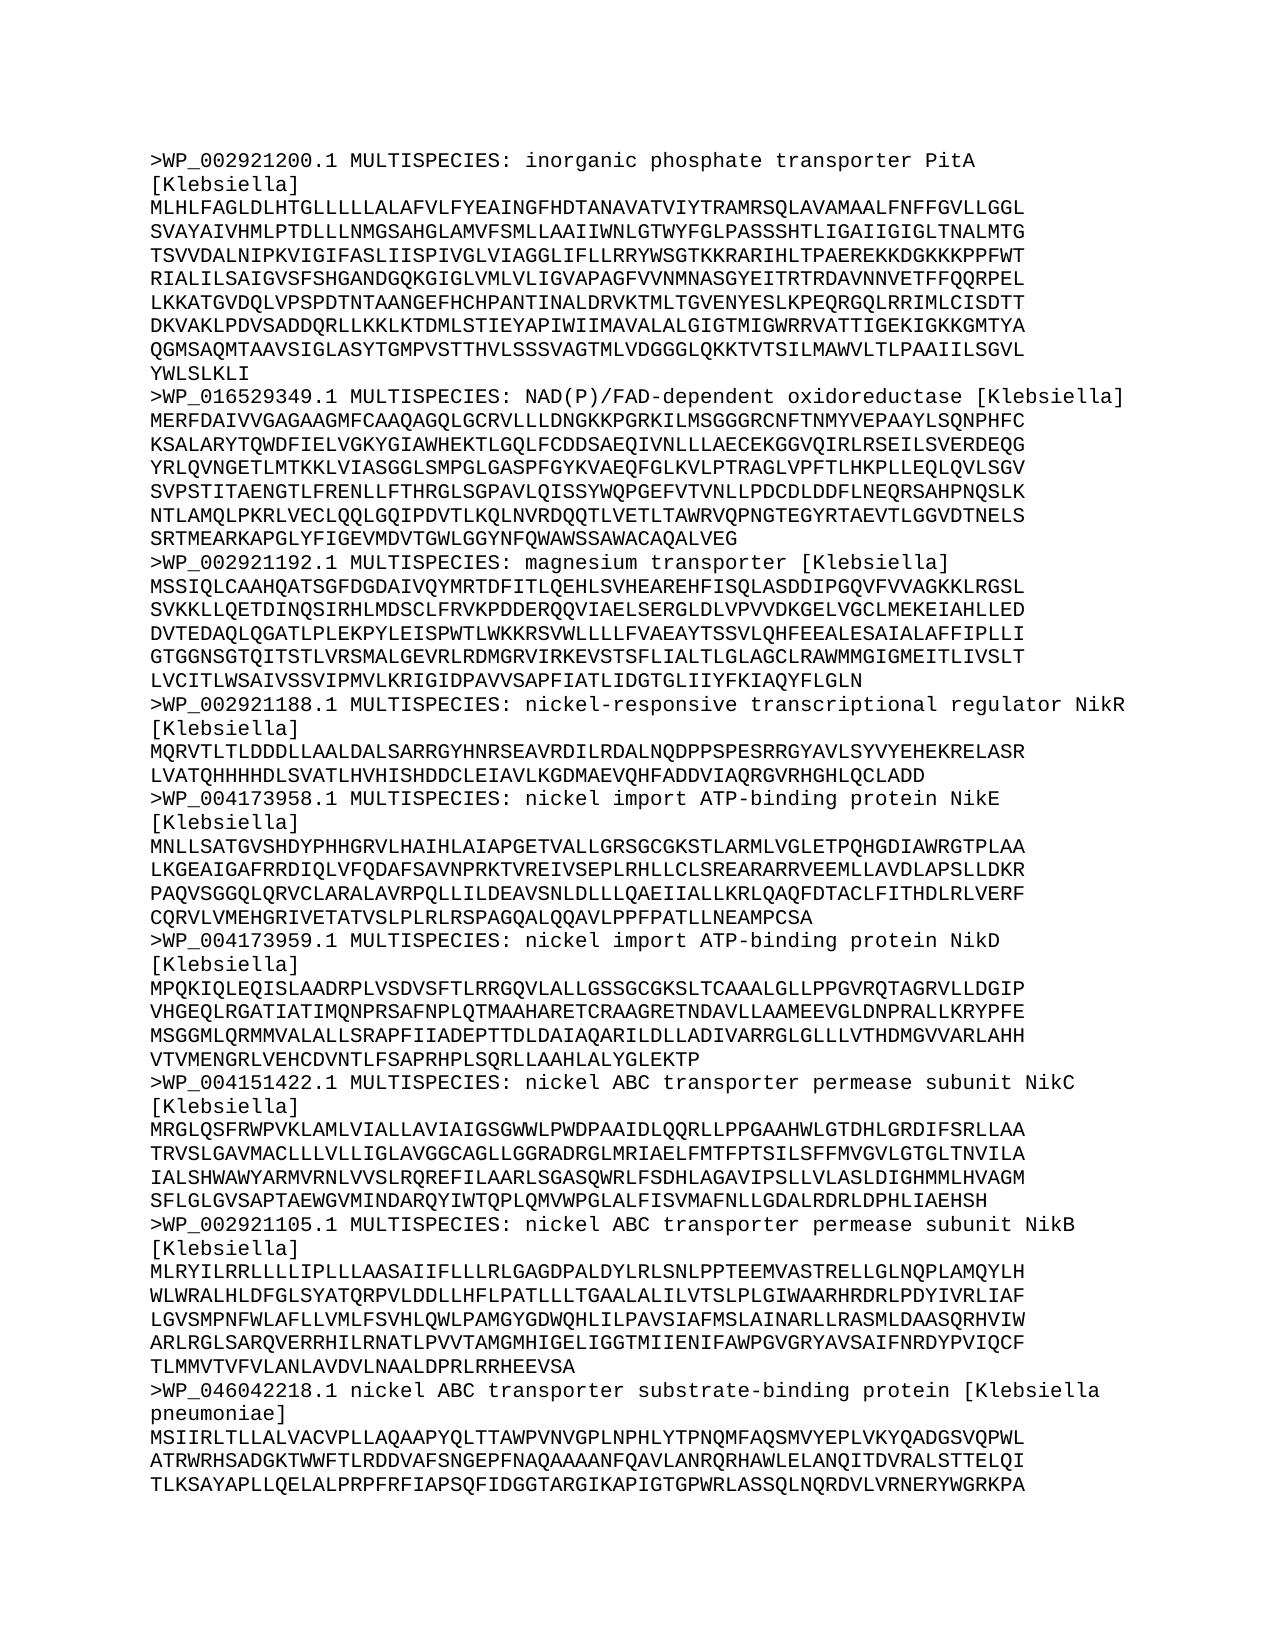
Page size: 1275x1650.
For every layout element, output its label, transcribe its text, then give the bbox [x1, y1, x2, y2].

text VTVMENGRLVEHCDVNTLFSAPRHPLSQRLLAAHLALYGLEKTP [150, 1048, 1125, 1072]
text MLRYILRRLLLLIPLLLAASAIIFLLLRLGAGDPALDYLRLSNLPPTEEMVASTRELLGLNQPLAMQYLH [150, 1261, 1125, 1285]
text >WP_002921105.1 MULTISPECIES: nickel ABC transporter permease subunit NikB [Klebsiella] [150, 1214, 1125, 1261]
text GTGGNSGTQITSTLVRSMALGEVRLRDMGRVIRKEVSTSFLIALTLGLAGCLRAWMMGIGMEITLIVSLT [150, 647, 1125, 670]
text TLMMVTVFVLANLAVDVLNAALDPRLRRHEEVSA [150, 1356, 1125, 1379]
text >WP_016529349.1 MULTISPECIES: NAD(P)/FAD-dependent oxidoreductase [Klebsiella] [150, 386, 1125, 410]
text VHGEQLRGATIATIMQNPRSAFNPLQTMAAHARETCRAAGRETNDAVLLAAMEEVGLDNPRALLKRYPFE [150, 1001, 1125, 1025]
text SVKKLLQETDINQSIRHLMDSCLFRVKPDDERQQVIAELSERGLDLVPVVDKGELVGCLMEKEIAHLLED [150, 599, 1125, 623]
text IALSHWAWYARMVRNLVVSLRQREFILAARLSGASQWRLFSDHLAGAVIPSLLVLASLDIGHMMLHVAGM [150, 1167, 1125, 1190]
text SVPSTITAENGTLFRENLLFTHRGLSGPAVLQISSYWQPGEFVTVNLLPDCDLDDFLNEQRSAHPNQSLK [150, 481, 1125, 505]
text MSSIQLCAAHQATSGFDGDAIVQYMRTDFITLQEHLSVHEAREHFISQLASDDIPGQVFVVAGKKLRGSL [150, 576, 1125, 599]
text LGVSMPNFWLAFLLVMLFSVHLQWLPAMGYGDWQHLILPAVSIAFMSLAINARLLRASMLDAASQRHVIW [150, 1309, 1125, 1332]
text MPQKIQLEQISLAADRPLVSDVSFTLRRGQVLALLGSSGCGKSLTCAAALGLLPPGVRQTAGRVLLDGIP [150, 978, 1125, 1001]
text SRTMEARKAPGLYFIGEVMDVTGWLGGYNFQWAWSSAWACAQALVEG [150, 528, 1125, 552]
text NTLAMQLPKRLVECLQQLGQIPDVTLKQLNVRDQQTLVETLTAWRVQPNGTEGYRTAEVTLGGVDTNELS [150, 505, 1125, 528]
text DVTEDAQLQGATLPLEKPYLEISPWTLWKKRSVWLLLLFVAEAYTSSVLQHFEEALESAIALAFFIPLLI [150, 623, 1125, 647]
text MNLLSATGVSHDYPHHGRVLHAIHLAIAPGETVALLGRSGCGKSTLARMLVGLETPQHGDIAWRGTPLAA [150, 836, 1125, 859]
text MERFDAIVVGAGAAGMFCAAQAGQLGCRVLLLDNGKKPGRKILMSGGGRCNFTNMYVEPAAYLSQNPHFC [150, 410, 1125, 434]
text PAQVSGGQLQRVCLARALAVRPQLLILDEAVSNLDLLLQAEIIALLKRLQAQFDTACLFITHDLRLVERF [150, 883, 1125, 907]
text >WP_004173959.1 MULTISPECIES: nickel import ATP-binding protein NikD [Klebsiella] [150, 930, 1125, 978]
text LKKATGVDQLVPSPDTNTAANGEFHCHPANTINALDRVKTMLTGVENYESLKPEQRGQLRRIMLCISDTT [150, 292, 1125, 316]
text TLKSAYAPLLQELALPRPFRFIAPSQFIDGGTARGIKAPIGTGPWRLASSQLNQRDVLVRNERYWGRKPA [150, 1474, 1125, 1498]
text >WP_004151422.1 MULTISPECIES: nickel ABC transporter permease subunit NikC [Klebsiella] [150, 1072, 1125, 1119]
text SVAYAIVHMLPTDLLLNMGSAHGLAMVFSMLLAAIIWNLGTWYFGLPASSSHTLIGAIIGIGLTNALMTG [150, 221, 1125, 244]
text YRLQVNGETLMTKKLVIASGGLSMPGLGASPFGYKVAEQFGLKVLPTRAGLVPFTLHKPLLEQLQVLSGV [150, 457, 1125, 481]
text DKVAKLPDVSADDQRLLKKLKTDMLSTIEYAPIWIIMAVALALGIGTMIGWRRVATTIGEKIGKKGMTYA [150, 316, 1125, 339]
text MLHLFAGLDLHTGLLLLLALAFVLFYEAINGFHDTANAVATVIYTRAMRSQLAVAMAALFNFFGVLLGGL [150, 197, 1125, 221]
text QGMSAQMTAAVSIGLASYTGMPVSTTHVLSSSVAGTMLVDGGGLQKKTVTSILMAWVLTLPAAIILSGVL [150, 339, 1125, 363]
text ATRWRHSADGKTWWFTLRDDVAFSNGEPFNAQAAAANFQAVLANRQRHAWLELANQITDVRALSTTELQI [150, 1451, 1125, 1474]
text >WP_004173958.1 MULTISPECIES: nickel import ATP-binding protein NikE [Klebsiella] [150, 788, 1125, 836]
text KSALARYTQWDFIELVGKYGIAWHEKTLGQLFCDDSAEQIVNLLLAECEKGGVQIRLRSEILSVERDEQG [150, 434, 1125, 457]
text TSVVDALNIPKVIGIFASLIISPIVGLVIAGGLIFLLRRYWSGTKKRARIHLTPAEREKKDGKKKPPFWT [150, 244, 1125, 268]
text SFLGLGVSAPTAEWGVMINDARQYIWTQPLQMVWPGLALFISVMAFNLLGDALRDRLDPHLIAEHSH [150, 1190, 1125, 1214]
text MQRVTLTLDDDLLAALDALSARRGYHNRSEAVRDILRDALNQDPPSPESRRGYAVLSYVYEHEKRELASR [150, 741, 1125, 765]
text >WP_046042218.1 nickel ABC transporter substrate-binding protein [Klebsiella pneumoniae] [150, 1379, 1125, 1427]
text >WP_002921192.1 MULTISPECIES: magnesium transporter [Klebsiella] [150, 552, 1125, 576]
text CQRVLVMEHGRIVETATVSLPLRLRSPAGQALQQAVLPPFPATLLNEAMPCSA [150, 907, 1125, 930]
text >WP_002921200.1 MULTISPECIES: inorganic phosphate transporter PitA [Klebsiella] [150, 150, 1125, 197]
text LKGEAIGAFRRDIQLVFQDAFSAVNPRKTVREIVSEPLRHLLCLSREARARRVEEMLLAVDLAPSLLDKR [150, 859, 1125, 883]
text ARLRGLSARQVERRHILRNATLPVVTAMGMHIGELIGGTMIIENIFAWPGVGRYAVSAIFNRDYPVIQCF [150, 1332, 1125, 1356]
text >WP_002921188.1 MULTISPECIES: nickel-responsive transcriptional regulator NikR [Klebsiella] [150, 694, 1125, 741]
text LVATQHHHHDLSVATLHVHISHDDCLEIAVLKGDMAEVQHFADDVIAQRGVRHGHLQCLADD [150, 765, 1125, 788]
text MSIIRLTLLALVACVPLLAQAAPYQLTTAWPVNVGPLNPHLYTPNQMFAQSMVYEPLVKYQADGSVQPWL [150, 1427, 1125, 1451]
text YWLSLKLI [150, 363, 1125, 386]
text LVCITLWSAIVSSVIPMVLKRIGIDPAVVSAPFIATLIDGTGLIIYFKIAQYFLGLN [150, 670, 1125, 694]
text RIALILSAIGVSFSHGANDGQKGIGLVMLVLIGVAPAGFVVNMNASGYEITRTRDAVNNVETFFQQRPEL [150, 268, 1125, 292]
text WLWRALHLDFGLSYATQRPVLDDLLHFLPATLLLTGAALALILVTSLPLGIWAARHRDRLPDYIVRLIAF [150, 1285, 1125, 1309]
text MSGGMLQRMMVALALLSRAPFIIADEPTTDLDAIAQARILDLLADIVARRGLGLLLVTHDMGVVARLAHH [150, 1025, 1125, 1048]
text TRVSLGAVMACLLLVLLIGLAVGGCAGLLGGRADRGLMRIAELFMTFPTSILSFFMVGVLGTGLTNVILA [150, 1143, 1125, 1167]
text MRGLQSFRWPVKLAMLVIALLAVIAIGSGWWLPWDPAAIDLQQRLLPPGAAHWLGTDHLGRDIFSRLLAA [150, 1119, 1125, 1143]
